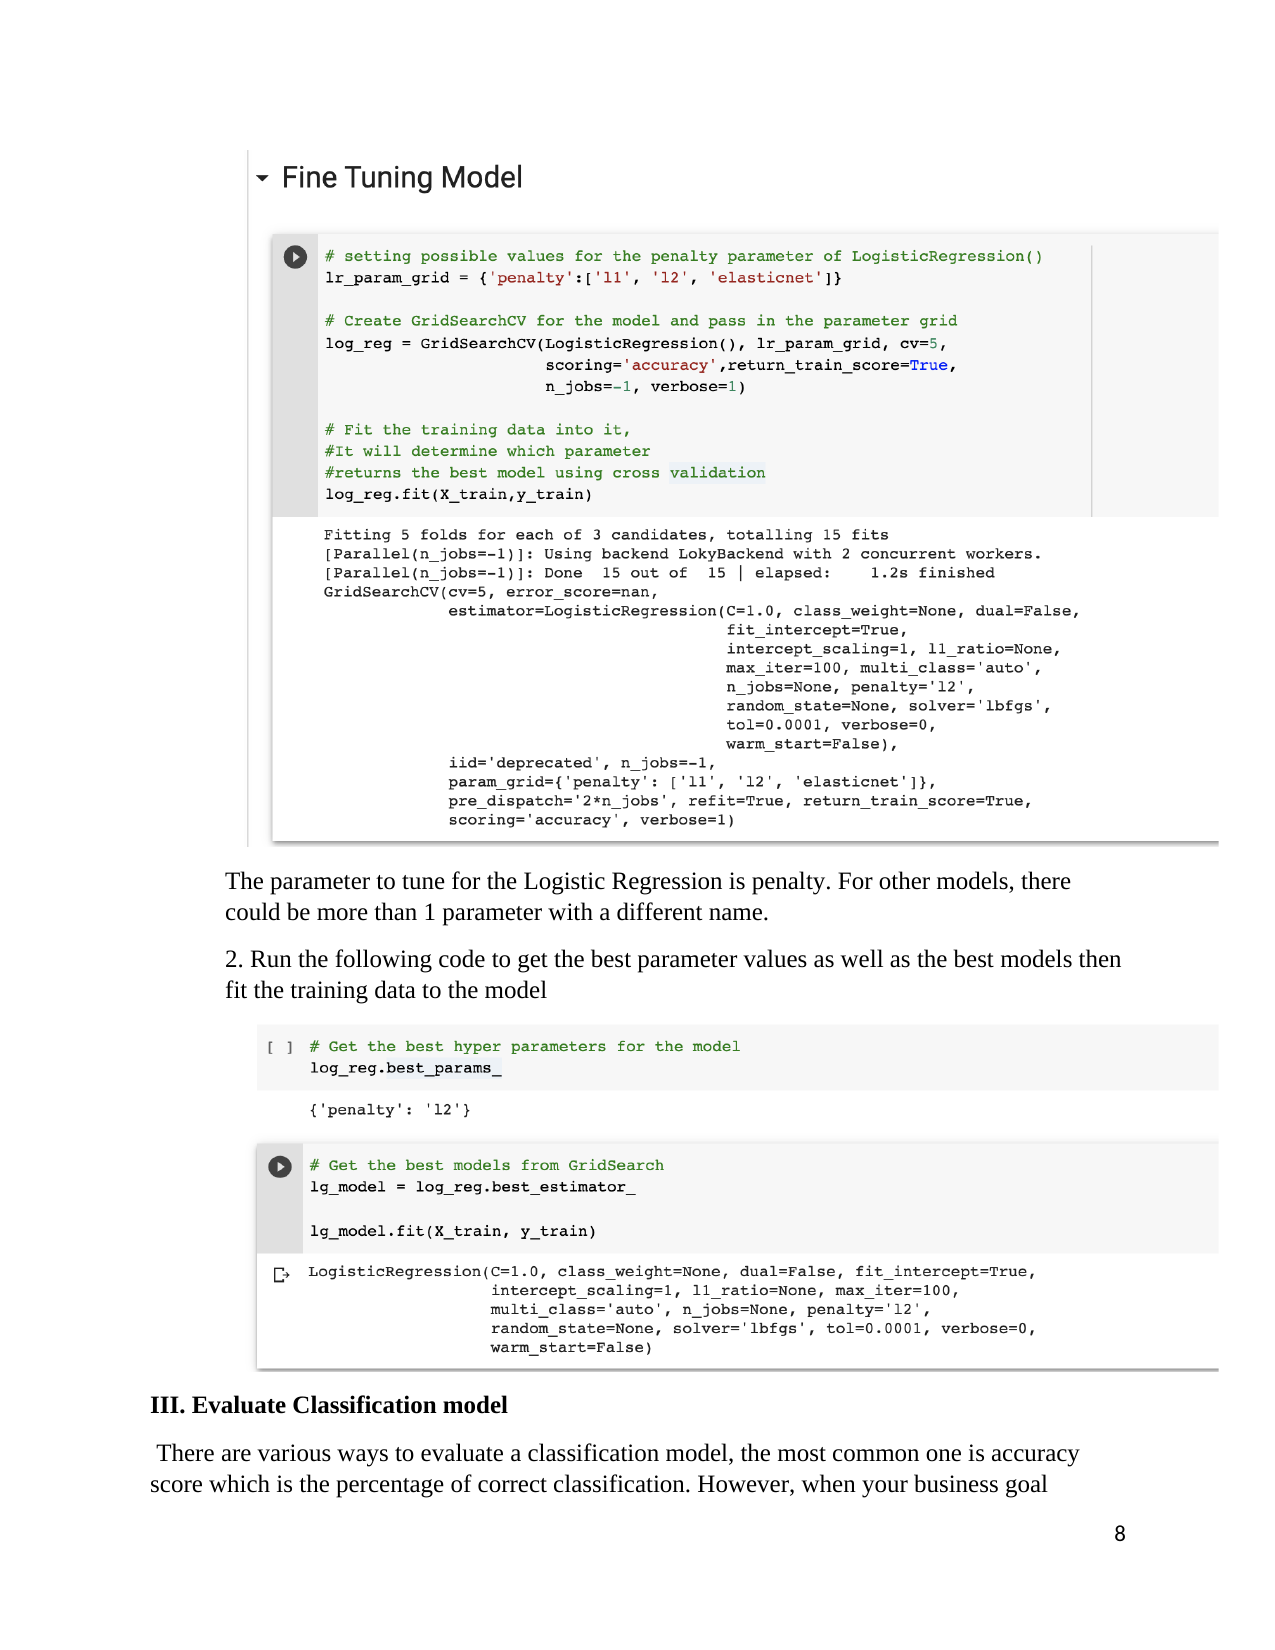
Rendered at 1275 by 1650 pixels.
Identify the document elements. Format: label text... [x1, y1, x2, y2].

text III. Evaluate Classification model [150, 1391, 1125, 1419]
text The parameter to tune for the Logistic Regression is penalty. For other models, there could be more than 1 parameter with a different name. [225, 866, 1125, 926]
text 2. Run the following code to get the best parameter values as well as the best models then fit the training data to the model [225, 944, 1125, 1004]
